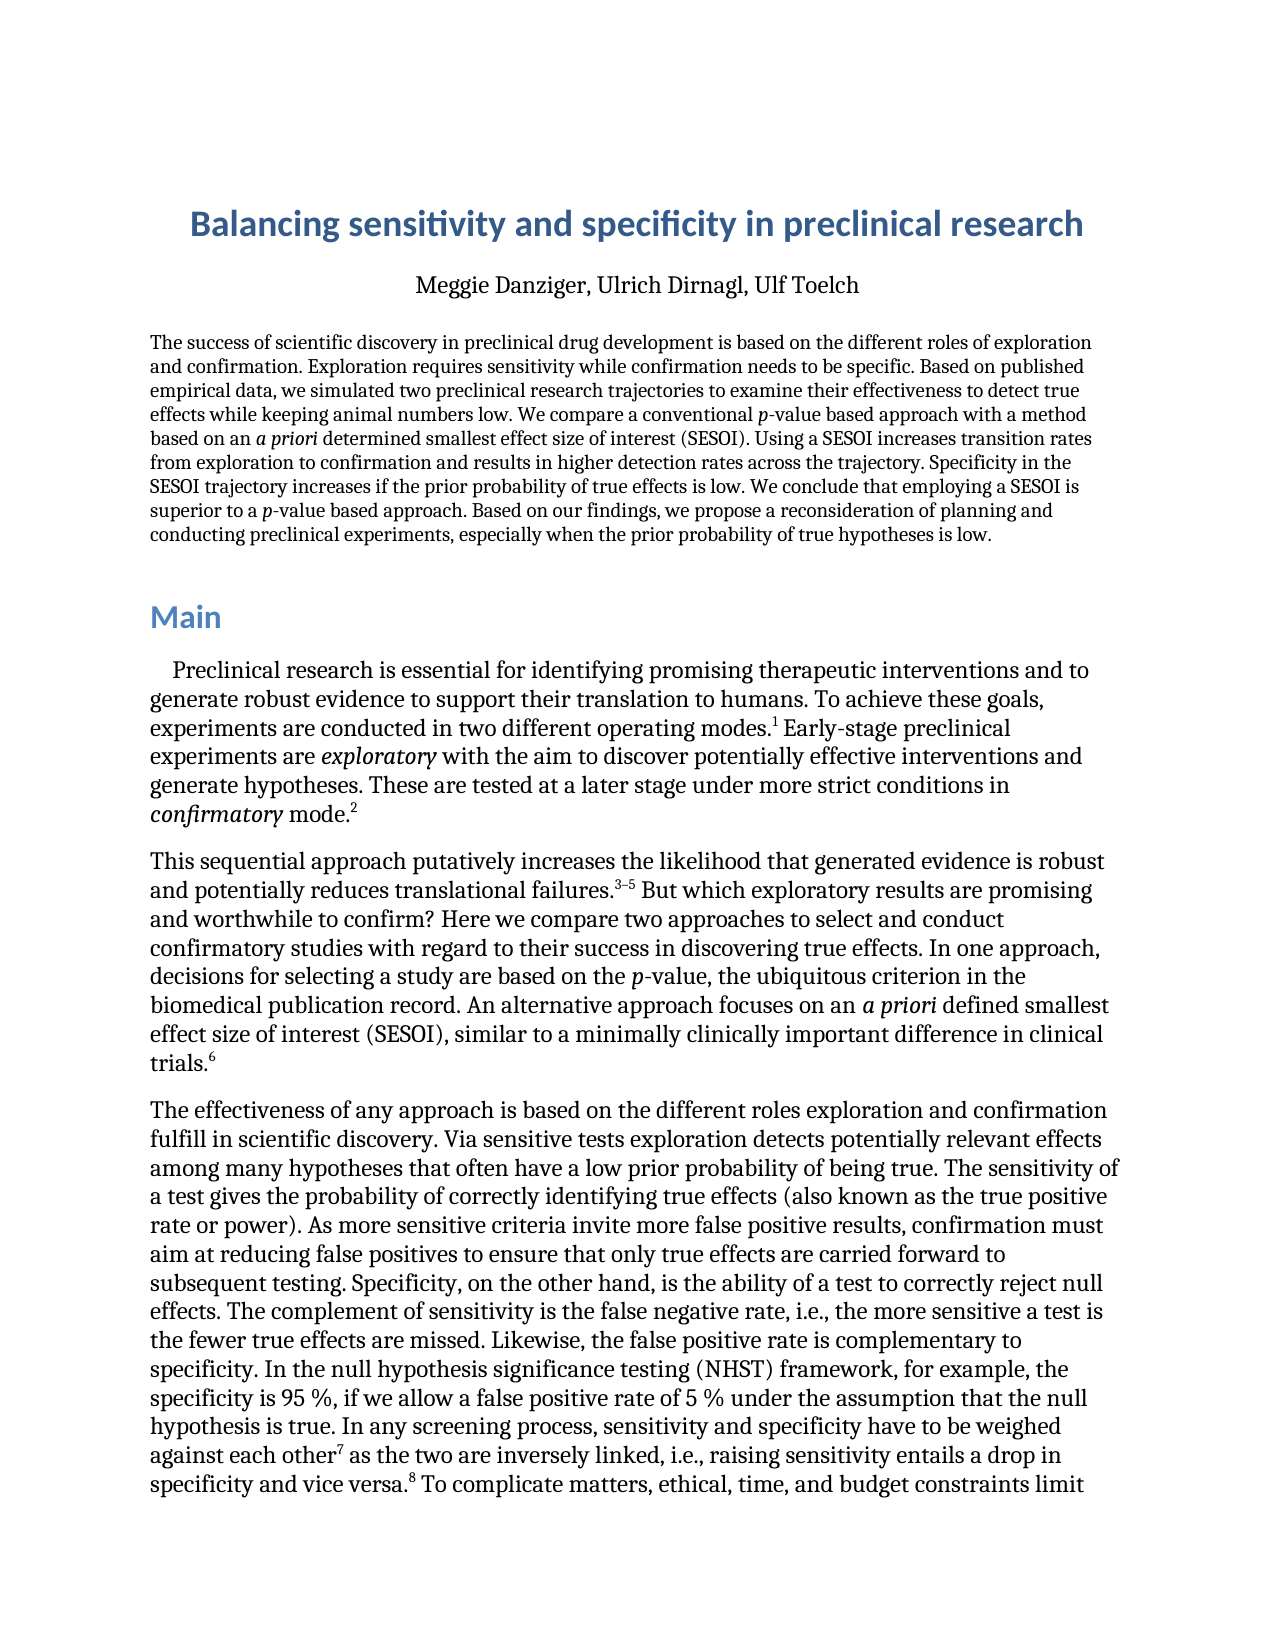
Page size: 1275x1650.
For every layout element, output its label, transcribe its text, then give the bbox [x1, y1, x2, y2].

text Meggie Danziger, Ulrich Dirnagl, Ulf Toelch [150, 271, 1125, 299]
subtitle Main [150, 596, 1125, 637]
text The success of scientific discovery in preclinical drug development is based on the different roles of exploration and confirmation. Exploration requires sensitivity while confirmation needs to be specific. Based on published empirical data, we simulated two preclinical research trajectories to examine their effectiveness to detect true effects while keeping animal numbers low. We compare a conventional p-value based approach with a method based on an a priori determined smallest effect size of interest (SESOI). Using a SESOI increases transition rates from exploration to confirmation and results in higher detection rates across the trajectory. Specificity in the SESOI trajectory increases if the prior probability of true effects is low. We conclude that employing a SESOI is superior to a p-value based approach. Based on our findings, we propose a reconsideration of planning and conducting preclinical experiments, especially when the prior probability of true hypotheses is low. [150, 331, 1125, 546]
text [150, 1096, 1125, 1498]
text Preclinical research is essential for identifying promising therapeutic interventions and to generate robust evidence to support their translation to humans. To achieve these goals, experiments are conducted in two different operating modes.1 Early-stage preclinical experiments are exploratory with the aim to discover potentially effective interventions and generate hypotheses. These are tested at a later stage under more strict conditions in confirmatory mode.2 [150, 656, 1125, 828]
title Balancing sensitivity and specificity in preclinical research [150, 200, 1125, 246]
text This sequential approach putatively increases the likelihood that generated evidence is robust and potentially reduces translational failures.3–5 But which exploratory results are promising and worthwhile to confirm? Here we compare two approaches to select and conduct confirmatory studies with regard to their success in discovering true effects. In one approach, decisions for selecting a study are based on the p-value, the ubiquitous criterion in the biomedical publication record. An alternative approach focuses on an a priori defined smallest effect size of interest (SESOI), similar to a minimally clinically important difference in clinical trials.6 [150, 847, 1125, 1077]
